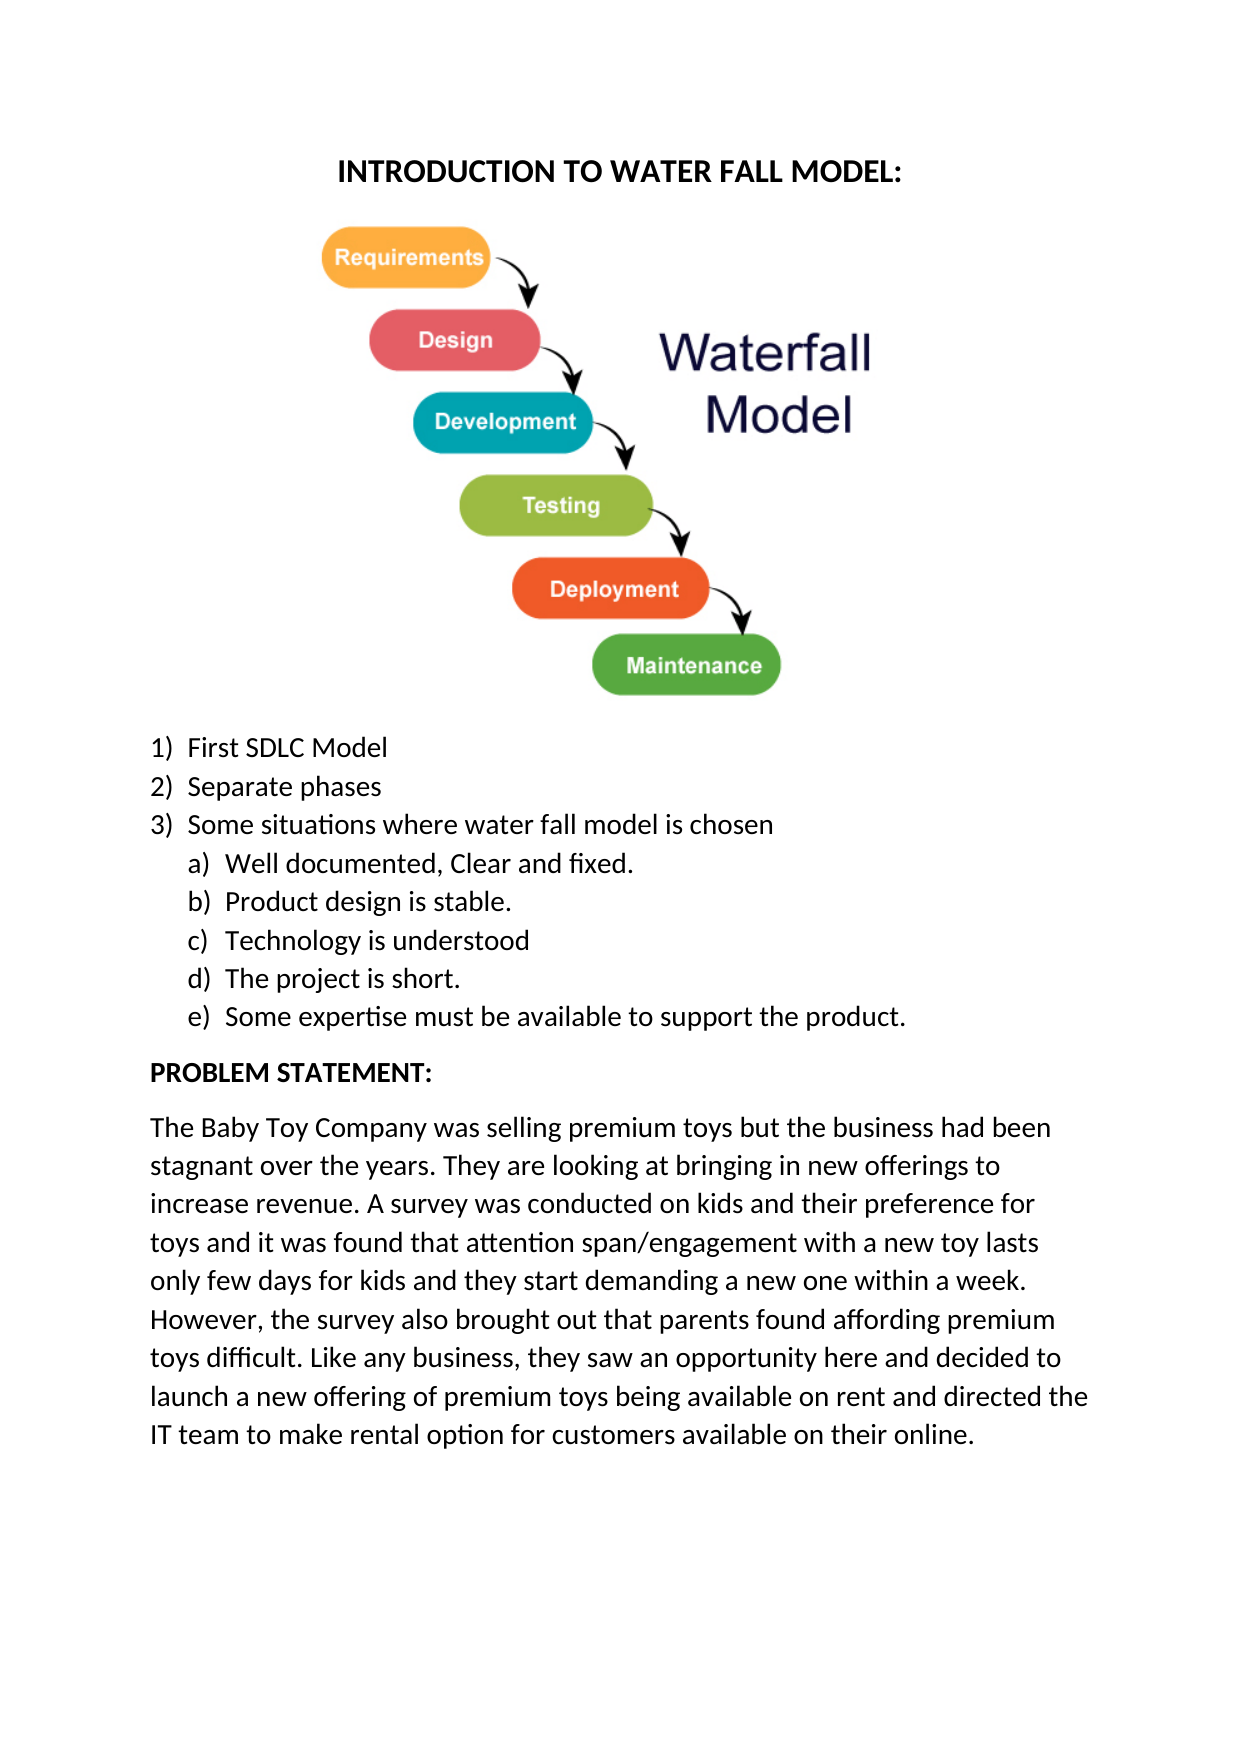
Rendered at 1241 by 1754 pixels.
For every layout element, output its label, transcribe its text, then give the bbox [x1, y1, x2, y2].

picture [307, 210, 933, 711]
list Technology is understood [187, 922, 1090, 957]
text INTRODUCTION TO WATER FALL MODEL: [150, 150, 1090, 191]
list Product design is stable. [187, 883, 1090, 919]
list Some expertise must be available to support the product. [187, 998, 1090, 1034]
text The Baby Toy Company was selling premium toys but the business had been stagnant over the years. They are looking at bringing in new offerings to increase revenue. A survey was conducted on kids and their preference for toys and it was found that attention span/engagement with a new toy lasts only few days for kids and they start demanding a new one within a week. However, the survey also brought out that parents found affording premium toys difficult. Like any business, they saw an opportunity here and decided to launch a new offering of premium toys being available on rent and directed the IT team to make rental option for customers available on their online. [150, 1109, 1090, 1452]
list Separate phases [150, 768, 1090, 803]
list Some situations where water fall model is chosen [150, 806, 1090, 842]
list Well documented, Clear and fixed. [187, 845, 1090, 880]
list The project is short. [187, 960, 1090, 996]
text PROBLEM STATEMENT: [150, 1054, 1090, 1089]
list First SDLC Model [150, 729, 1090, 765]
